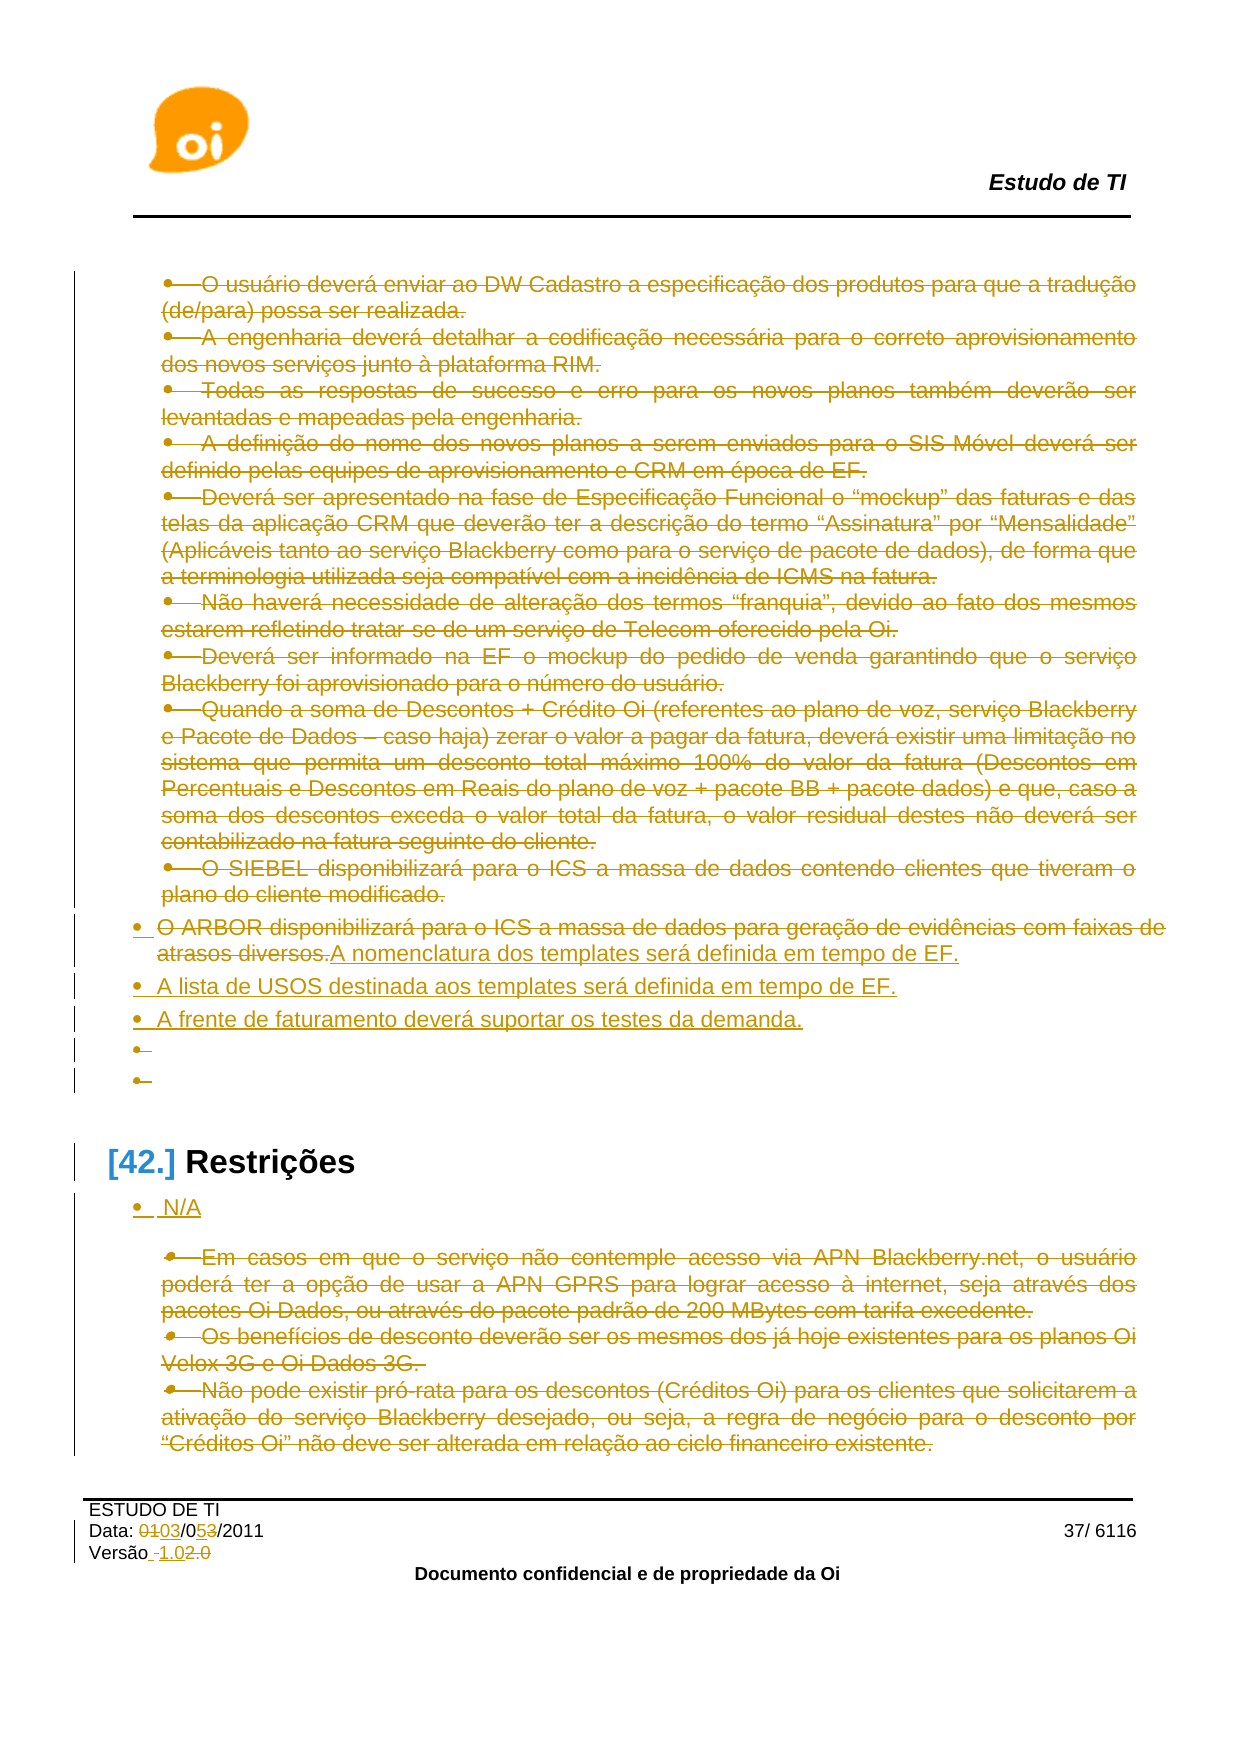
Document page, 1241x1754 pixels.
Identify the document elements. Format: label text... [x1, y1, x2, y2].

picture [133, 75, 262, 191]
subtitle Restrições [107, 1142, 1166, 1181]
